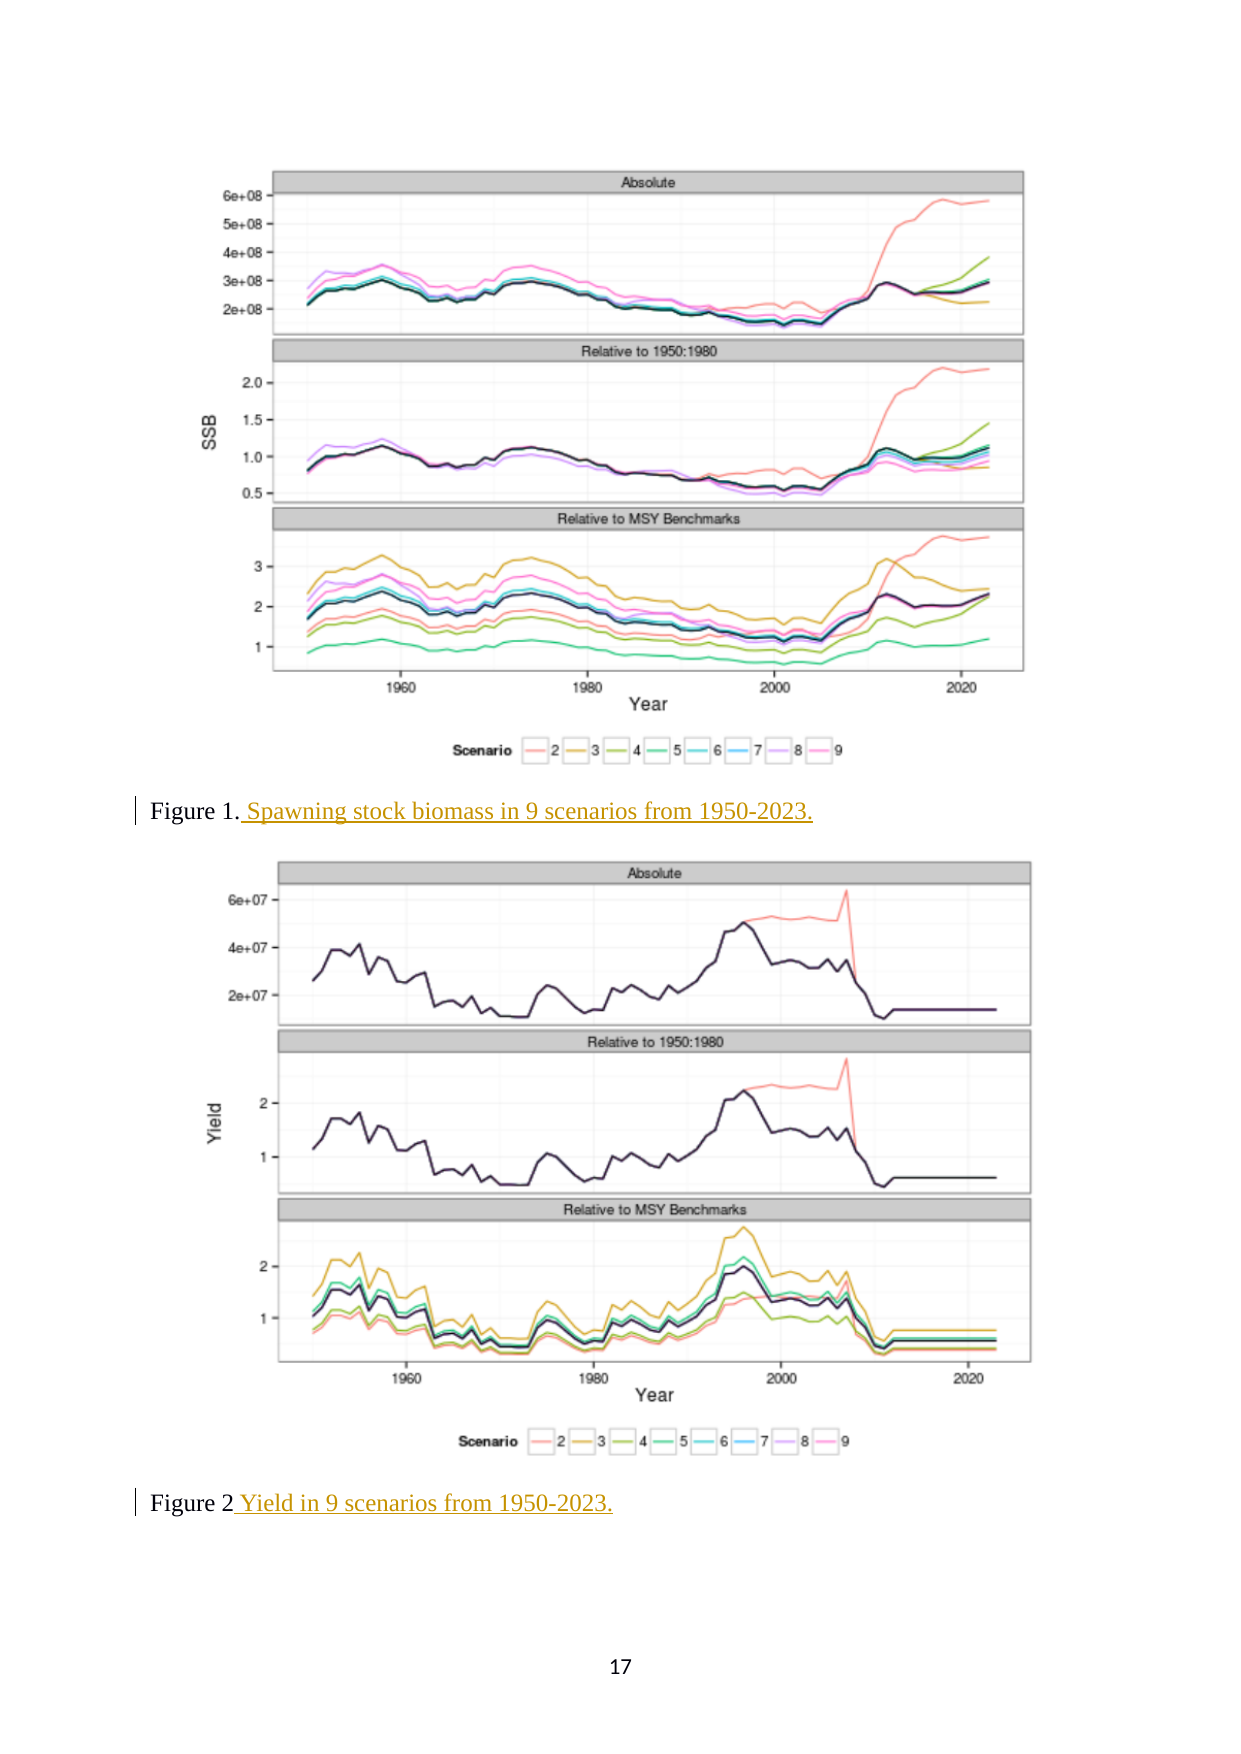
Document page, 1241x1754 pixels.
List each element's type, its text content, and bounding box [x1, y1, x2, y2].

picture [193, 150, 1047, 772]
picture [194, 850, 1046, 1463]
text Figure 2 [150, 1488, 1090, 1516]
text Figure 1. [150, 796, 1090, 825]
